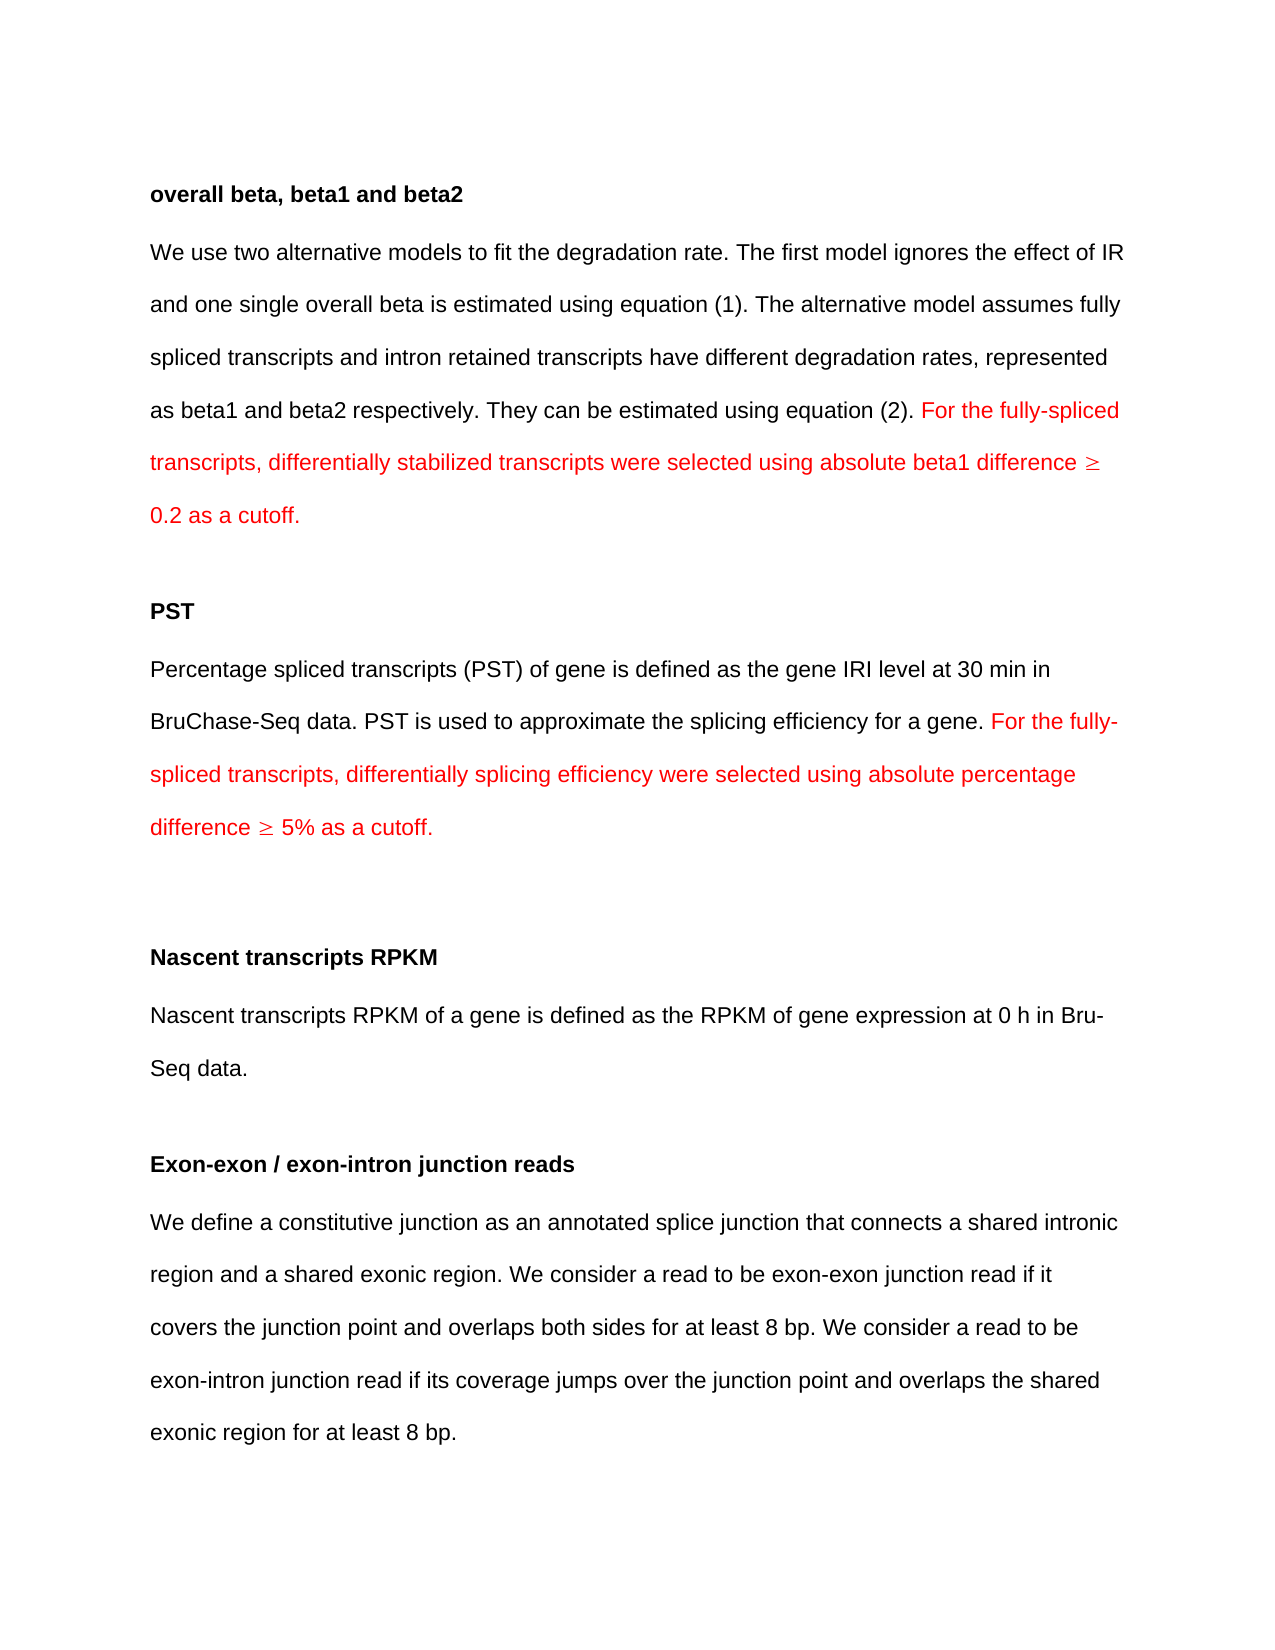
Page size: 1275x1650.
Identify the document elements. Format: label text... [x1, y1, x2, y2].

text overall beta, beta1 and beta2 [150, 181, 1125, 207]
text PST [150, 598, 1125, 624]
text We define a constitutive junction as an annotated splice junction that connects a shared intronic region and a shared exonic region. We consider a read to be exon-exon junction read if it covers the junction point and overlaps both sides for at least 8 bp. We consider a read to be exon-intron junction read if its coverage jumps over the junction point and overlaps the shared exonic region for at least 8 bp. [150, 1208, 1125, 1446]
text Percentage spliced transcripts (PST) of gene is defined as the gene IRI level at 30 min in BruChase-Seq data. PST is used to approximate the splicing efficiency for a gene. For the fully-spliced transcripts, differentially splicing efficiency were selected using absolute percentage difference 5% as a cutoff. [150, 656, 1125, 840]
text Exon-exon / exon-intron junction reads [150, 1151, 1125, 1177]
text We use two alternative models to fit the degradation rate. The first model ignores the effect of IR and one single overall beta is estimated using equation (1). The alternative model assumes fully spliced transcripts and intron retained transcripts have different degradation rates, represented as beta1 and beta2 respectively. They can be estimated using equation (2). For the fully-spliced transcripts, differentially stabilized transcripts were selected using absolute beta1 difference 0.2 as a cutoff. [150, 238, 1125, 528]
text Nascent transcripts RPKM of a gene is defined as the RPKM of gene expression at 0 h in Bru-Seq data. [150, 1002, 1125, 1081]
text Nascent transcripts RPKM [150, 944, 1125, 971]
